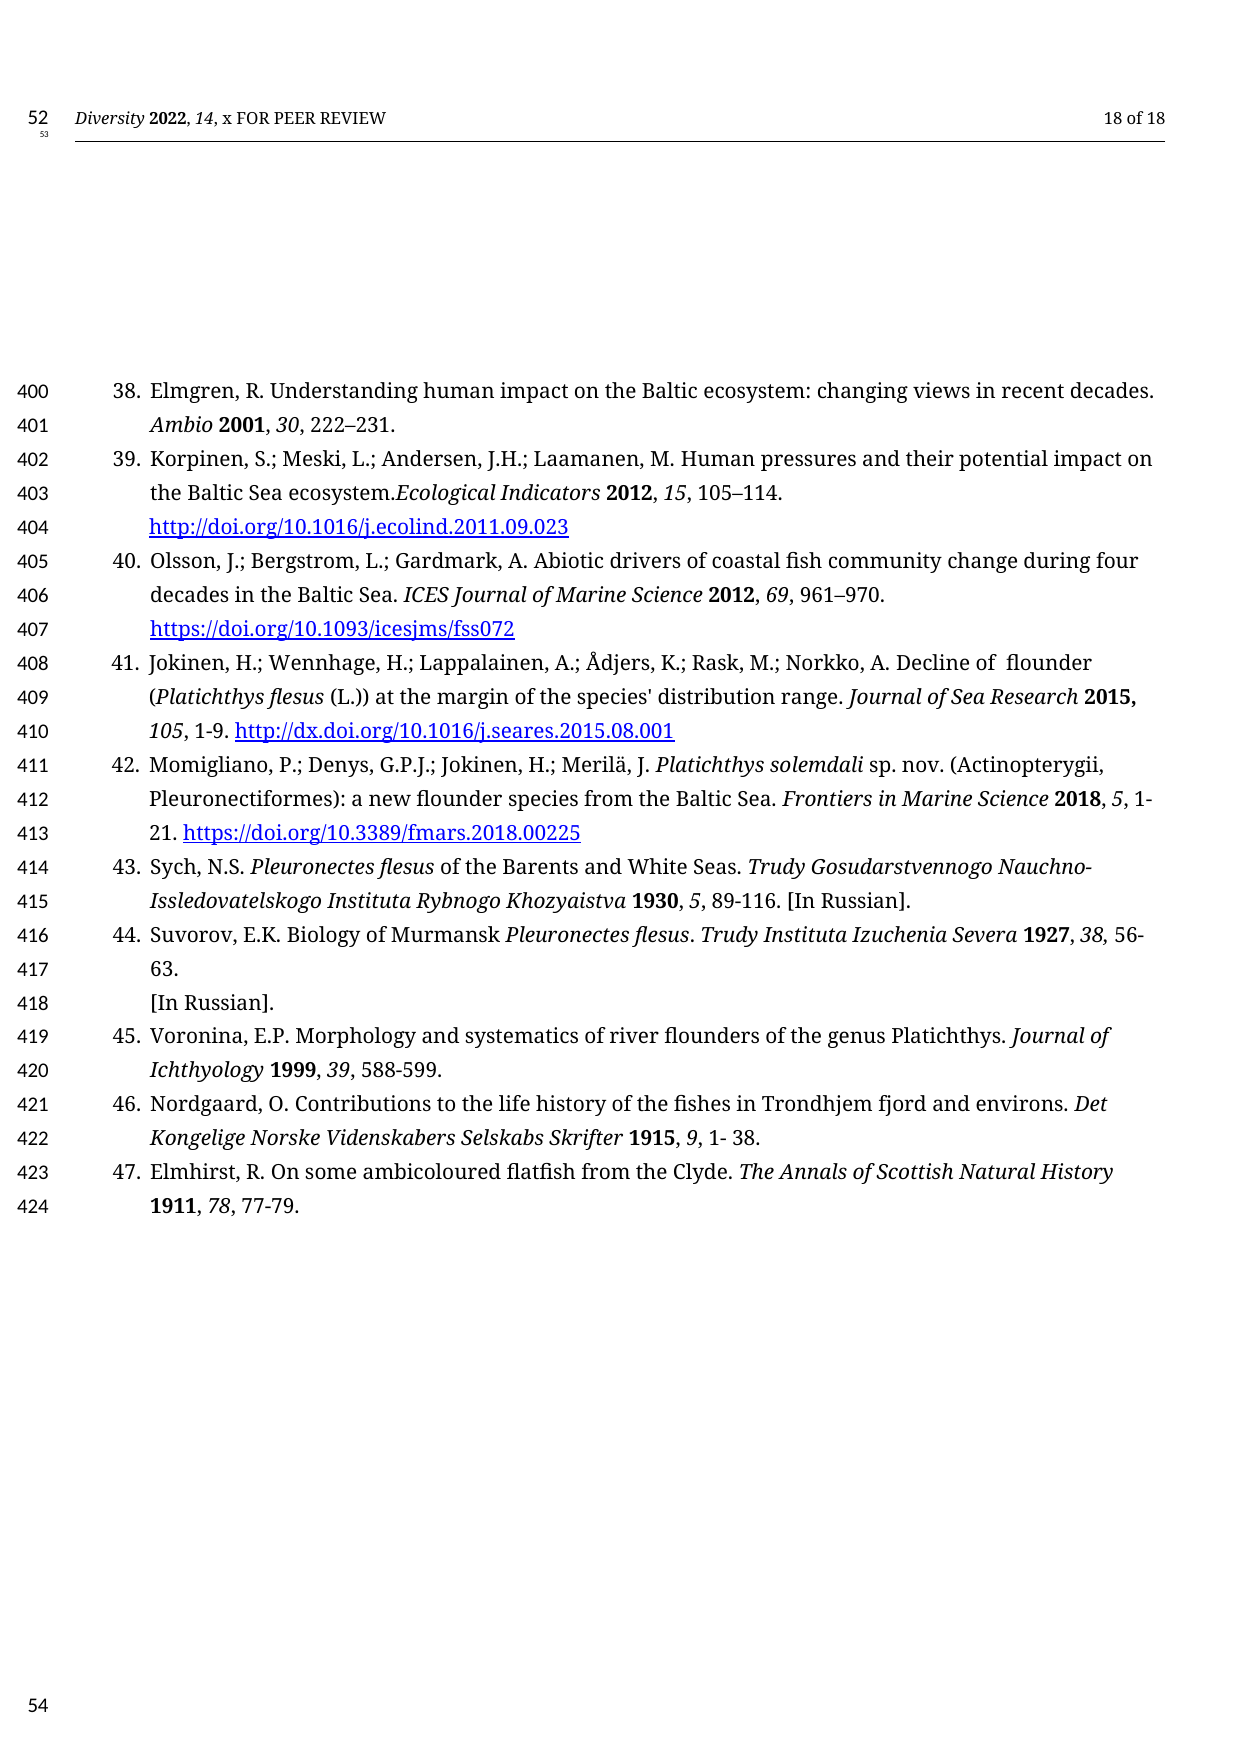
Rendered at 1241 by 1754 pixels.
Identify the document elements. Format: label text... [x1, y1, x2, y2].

text http://doi.org/10.1016/j.ecolind.2011.09.023 [75, 509, 1165, 543]
list Nordgaard, O. Contributions to the life history of the fishes in Trondhjem fjord and environs. Det Kongelige Norske Videnskabers Selskabs Skrifter 1915, 9, 1- 38. [112, 1087, 1165, 1155]
list Voronina, E.P. Morphology and systematics of river flounders of the genus Platichthys. Journal of Ichthyology 1999, 39, 588-599. [112, 1019, 1165, 1087]
list Olsson, J.; Bergstrom, L.; Gardmark, A. Abiotic drivers of coastal fish community change during four decades in the Baltic Sea. ICES Journal of Marine Science 2012, 69, 961–970. https://doi.org/10.1093/icesjms/fss072 [112, 543, 1165, 645]
list [In Russian]. [150, 985, 1165, 1019]
list Elmhirst, R. On some ambicoloured flatfish from the Clyde. The Annals of Scottish Natural History 1911, 78, 77-79. [112, 1155, 1165, 1223]
list Elmgren, R. Understanding human impact on the Baltic ecosystem: changing views in recent decades. Ambio 2001, 30, 222–231. [112, 374, 1165, 442]
list Korpinen, S.; Meski, L.; Andersen, J.H.; Laamanen, M. Human pressures and their potential impact on the Baltic Sea ecosystem.Ecological Indicators 2012, 15, 105–114. [112, 442, 1165, 509]
list Sych, N.S. Pleuronectes flesus of the Barents and White Seas. Trudy Gosudarstvennogo Nauchno-Issledovatelskogo Instituta Rybnogo Khozyaistva 1930, 5, 89-116. [In Russian]. [112, 849, 1165, 917]
list Jokinen, H.; Wennhage, H.; Lappalainen, A.; Ådjers, K.; Rask, M.; Norkko, A. Decline of flounder (Platichthys flesus (L.)) at the margin of the species' distribution range. Journal of Sea Research 2015, 105, 1-9. http://dx.doi.org/10.1016/j.seares.2015.08.001 [111, 645, 1165, 747]
list Suvorov, E.K. Biology of Murmansk Pleuronectes flesus. Trudy Instituta Izuchenia Severa 1927, 38, 56-63. [112, 917, 1165, 985]
list Momigliano, P.; Denys, G.P.J.; Jokinen, H.; Merilä, J. Platichthys solemdali sp. nov. (Actinopterygii, Pleuronectiformes): a new flounder species from the Baltic Sea. Frontiers in Marine Science 2018, 5, 1-21. https://doi.org/10.3389/fmars.2018.00225 [111, 747, 1165, 849]
